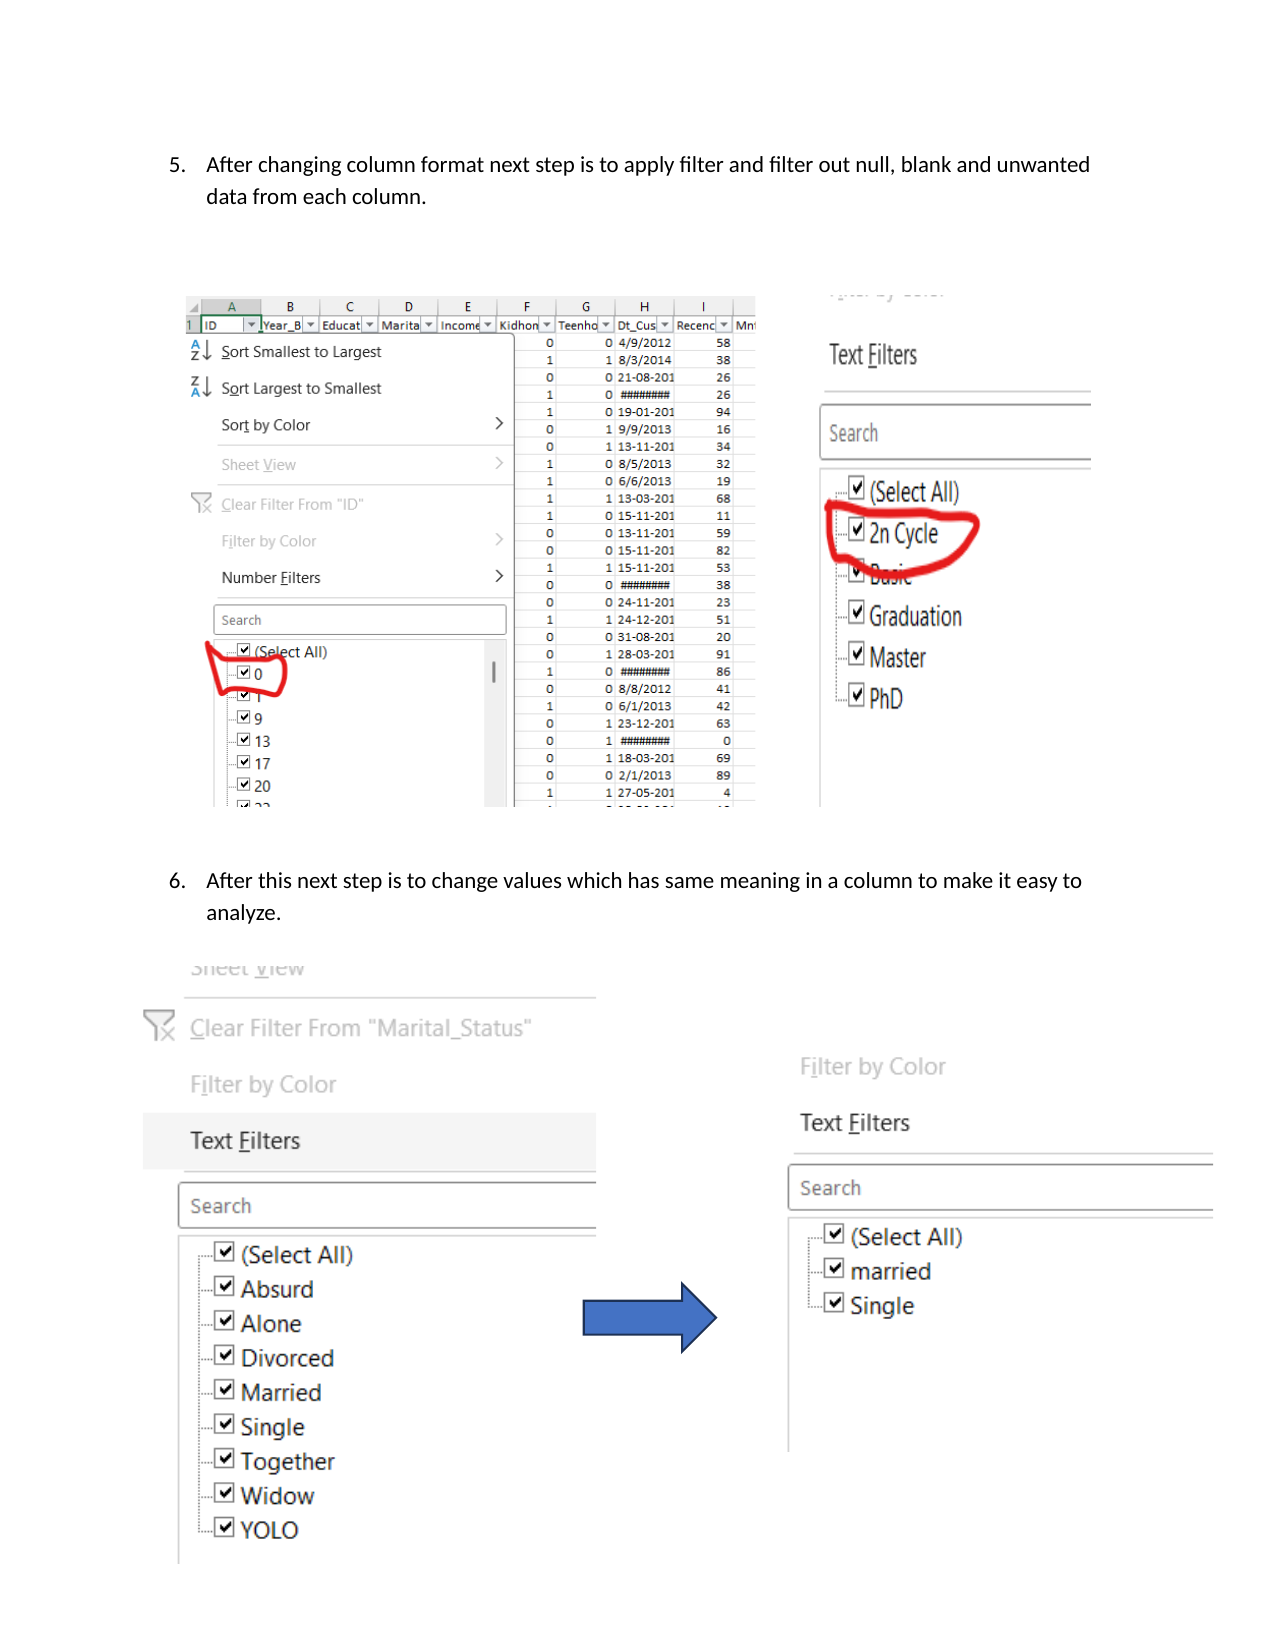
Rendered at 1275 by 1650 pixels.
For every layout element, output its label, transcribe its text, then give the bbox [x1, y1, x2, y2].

picture [755, 1031, 1214, 1452]
picture [807, 295, 1091, 807]
picture [142, 966, 597, 1564]
list After this next step is to change values which has same meaning in a column to make it easy to analyze. [169, 866, 1125, 926]
picture [185, 296, 756, 807]
list After changing column format next step is to apply filter and filter out null, blank and unwanted data from each column. [169, 150, 1125, 210]
